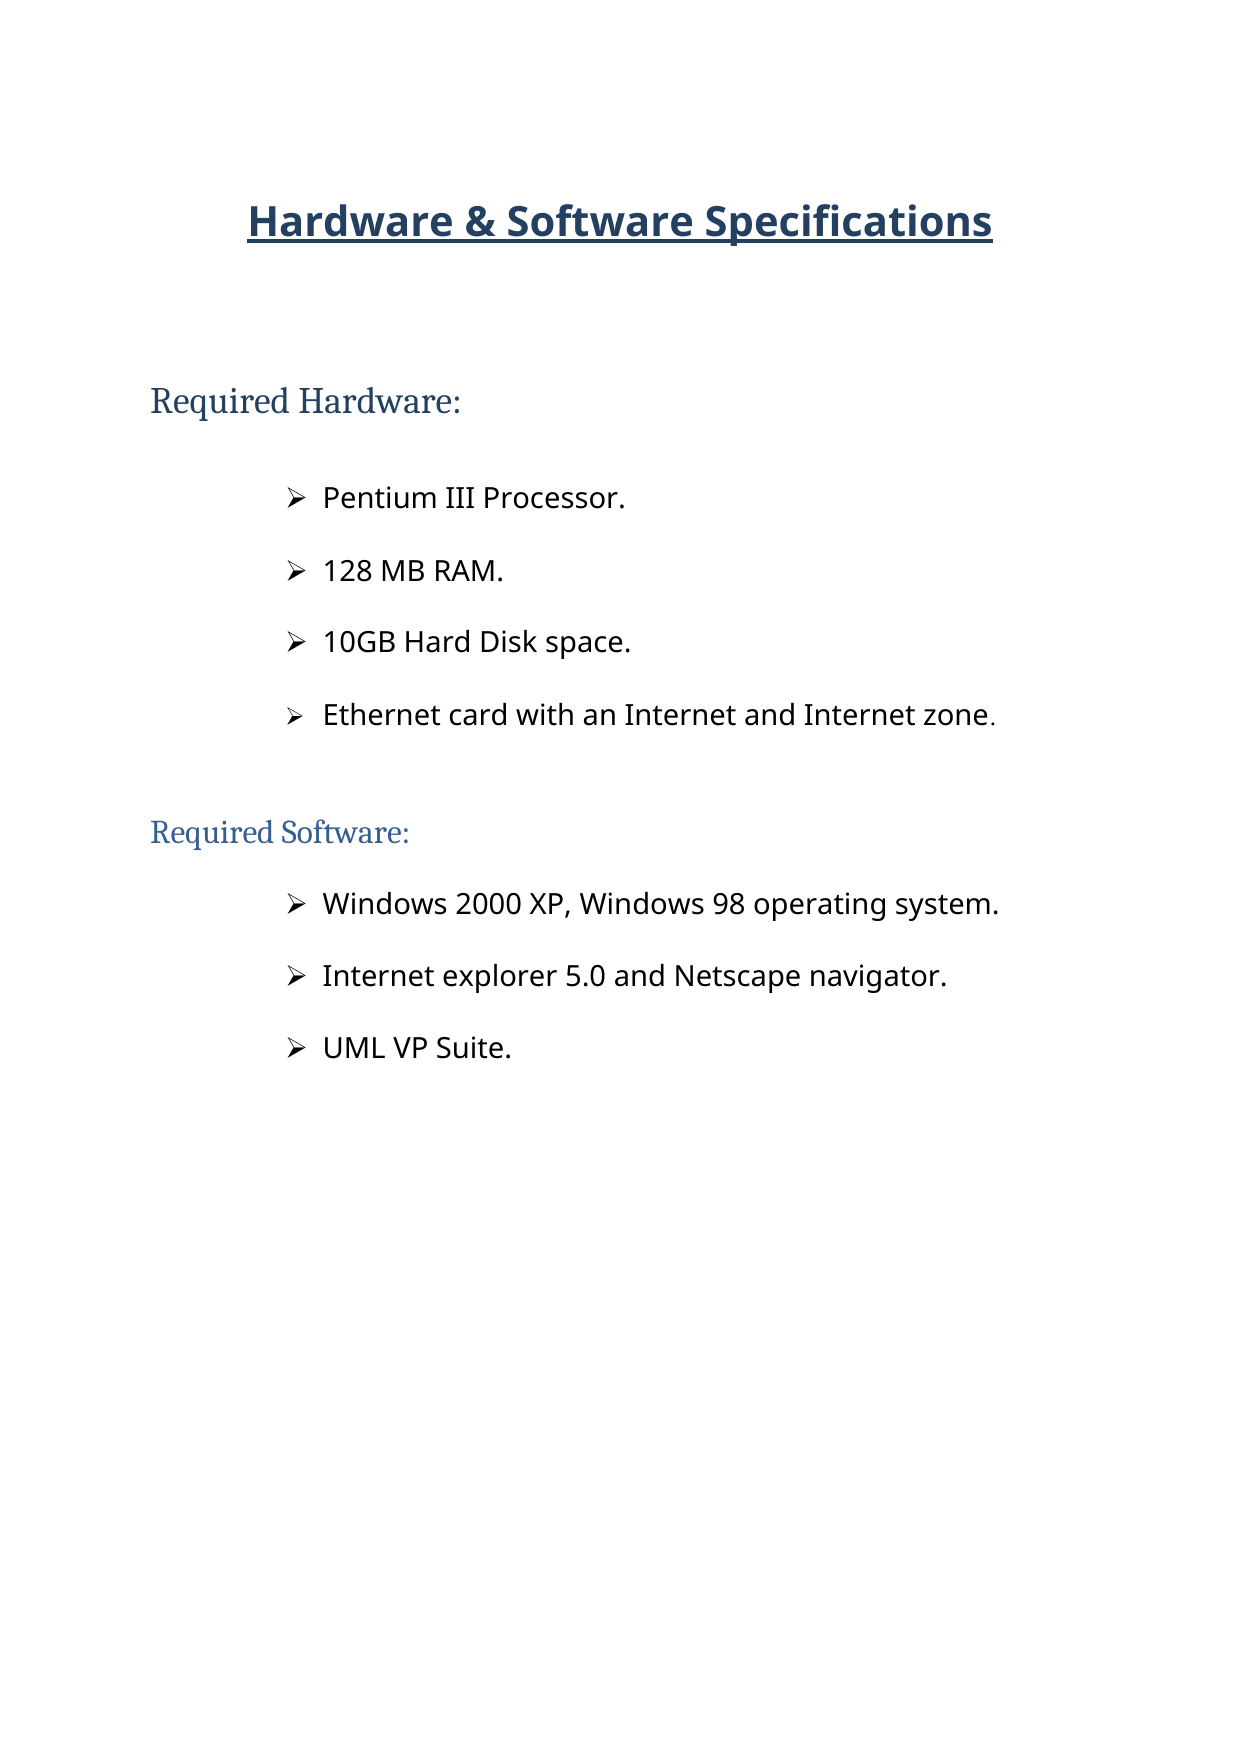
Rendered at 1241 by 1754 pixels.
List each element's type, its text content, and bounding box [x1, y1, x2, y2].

list Internet explorer 5.0 and Netscape navigator. [285, 955, 1090, 995]
list Pentium III Processor. [285, 478, 1090, 517]
subtitle Hardware & Software Specifications [150, 192, 1090, 248]
subtitle Required Hardware: [150, 379, 1090, 423]
list Windows 2000 XP, Windows 98 operating system. [285, 883, 1090, 923]
subtitle Required Software: [150, 813, 1090, 851]
list Ethernet card with an Internet and Internet zone. [285, 694, 1090, 733]
list UML VP Suite. [285, 1027, 1090, 1067]
list 10GB Hard Disk space. [285, 622, 1090, 661]
list 128 MB RAM. [285, 550, 1090, 589]
